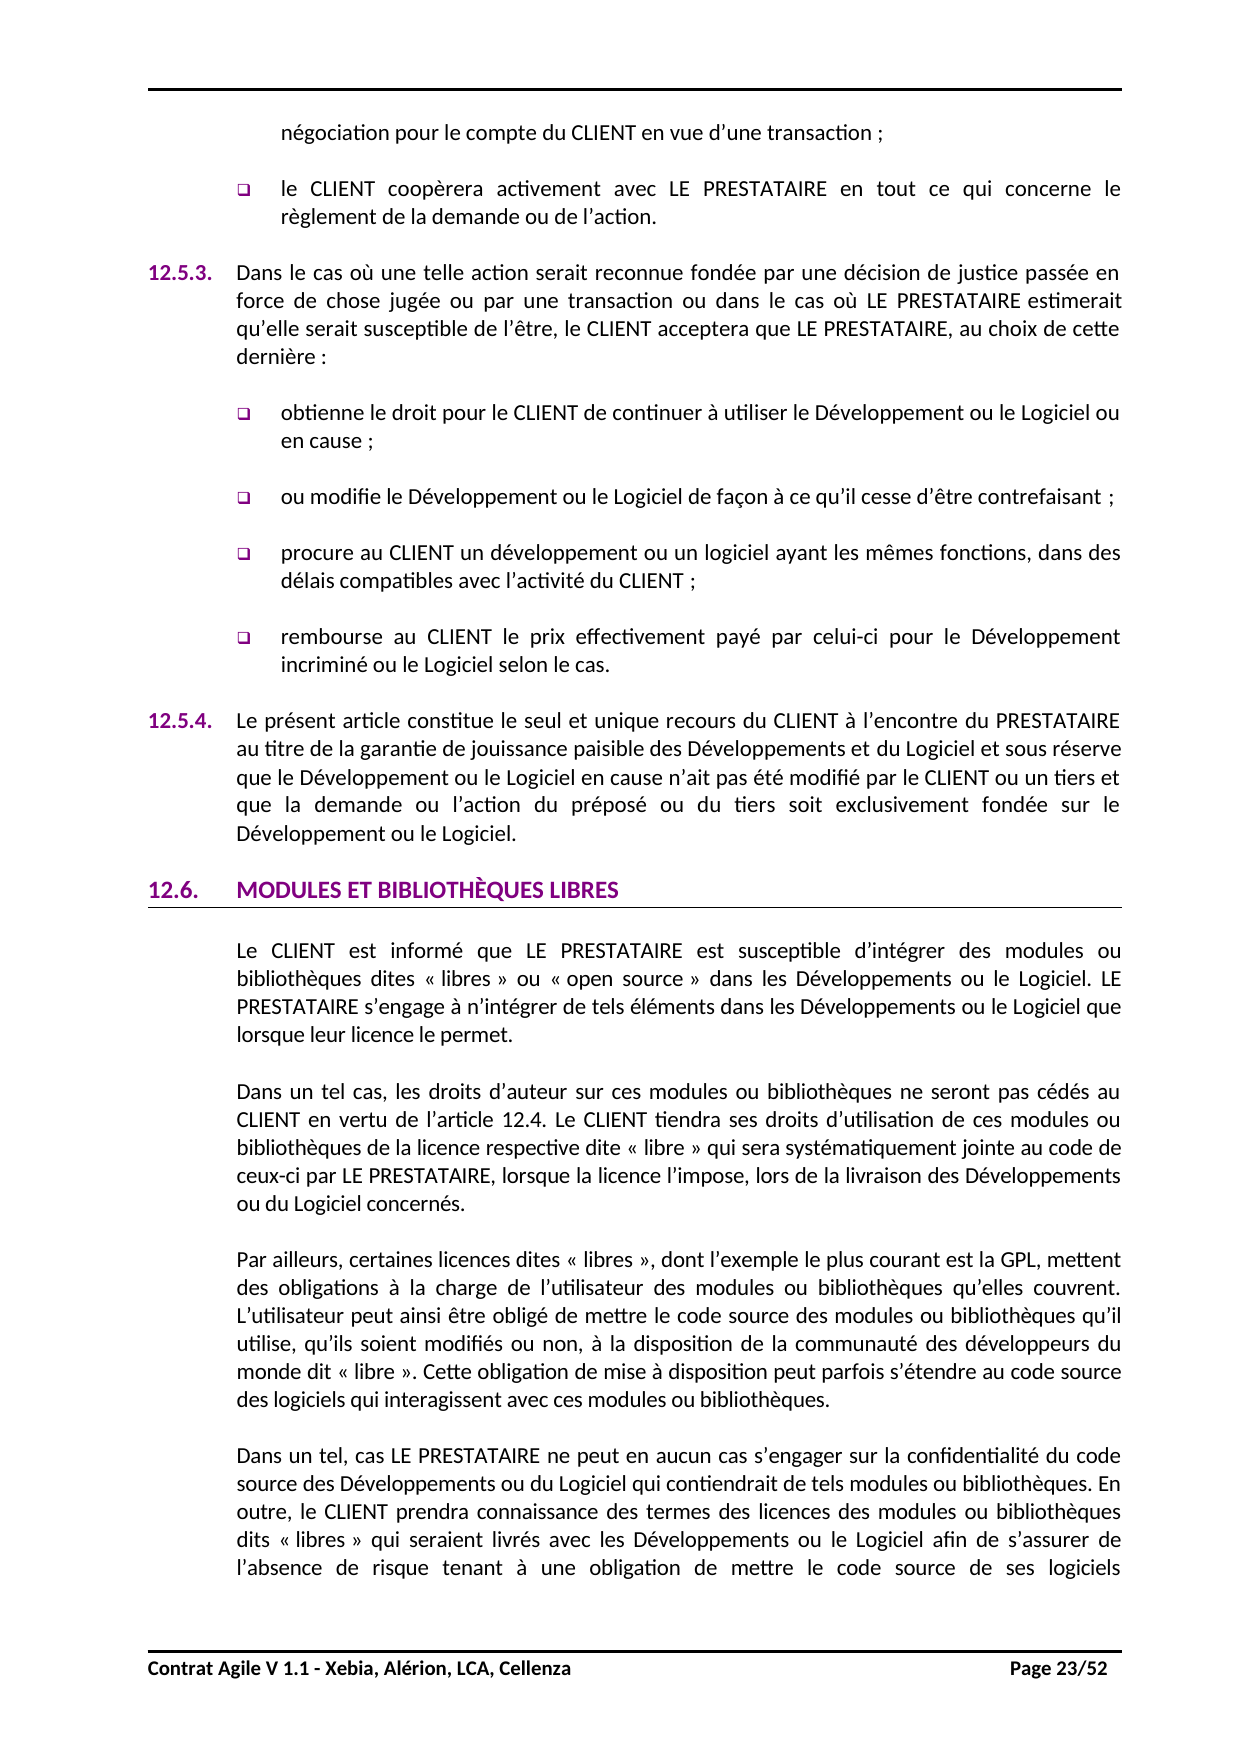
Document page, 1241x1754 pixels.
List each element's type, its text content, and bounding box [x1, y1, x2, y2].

text 12.5.4. Le présent article constitue le seul et unique recours du CLIENT à l’encontre du PRESTATAIRE au titre de la garantie de jouissance paisible des Développements et du Logiciel et sous réserve que le Développement ou le Logiciel en cause n’ait pas été modifié par le CLIENT ou un tiers et que la demande ou l’action du préposé ou du tiers soit exclusivement fondée sur le Développement ou le Logiciel. [148, 707, 1122, 847]
list le CLIENT coopèrera activement avec LE PRESTATAIRE en tout ce qui concerne le règlement de la demande ou de l’action. [236, 174, 1122, 230]
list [148, 1441, 1122, 1582]
list Par ailleurs, certaines licences dites « libres », dont l’exemple le plus courant est la GPL, mettent des obligations à la charge de l’utilisateur des modules ou bibliothèques qu’elles couvrent. L’utilisateur peut ainsi être obligé de mettre le code source des modules ou bibliothèques qu’il utilise, qu’ils soient modifiés ou non, à la disposition de la communauté des développeurs du monde dit « libre ». Cette obligation de mise à disposition peut parfois s’étendre au code source des logiciels qui interagissent avec ces modules ou bibliothèques. [148, 1245, 1122, 1413]
list rembourse au CLIENT le prix effectivement payé par celui-ci pour le Développement incriminé ou le Logiciel selon le cas. [236, 622, 1122, 678]
text 12.6. MODULES ET BIBLIOTHÈQUES LIBRES [148, 875, 1122, 907]
list Dans un tel cas, les droits d’auteur sur ces modules ou bibliothèques ne seront pas cédés au CLIENT en vertu de l’article 12.4. Le CLIENT tiendra ses droits d’utilisation de ces modules ou bibliothèques de la licence respective dite « libre » qui sera systématiquement jointe au code de ceux-ci par LE PRESTATAIRE, lorsque la licence l’impose, lors de la livraison des Développements ou du Logiciel concernés. [148, 1077, 1122, 1217]
list obtienne le droit pour le CLIENT de continuer à utiliser le Développement ou le Logiciel ou en cause ; [236, 398, 1122, 454]
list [236, 118, 1122, 146]
text 12.5.3. Dans le cas où une telle action serait reconnue fondée par une décision de justice passée en force de chose jugée ou par une transaction ou dans le cas où LE PRESTATAIRE estimerait qu’elle serait susceptible de l’être, le CLIENT acceptera que LE PRESTATAIRE, au choix de cette dernière : [148, 258, 1122, 370]
list ou modifie le Développement ou le Logiciel de façon à ce qu’il cesse d’être contrefaisant ; [236, 482, 1122, 510]
list Le CLIENT est informé que LE PRESTATAIRE est susceptible d’intégrer des modules ou bibliothèques dites « libres » ou « open source » dans les Développements ou le Logiciel. LE PRESTATAIRE s’engage à n’intégrer de tels éléments dans les Développements ou le Logiciel que lorsque leur licence le permet. [148, 936, 1122, 1048]
list procure au CLIENT un développement ou un logiciel ayant les mêmes fonctions, dans des délais compatibles avec l’activité du CLIENT ; [236, 538, 1122, 594]
